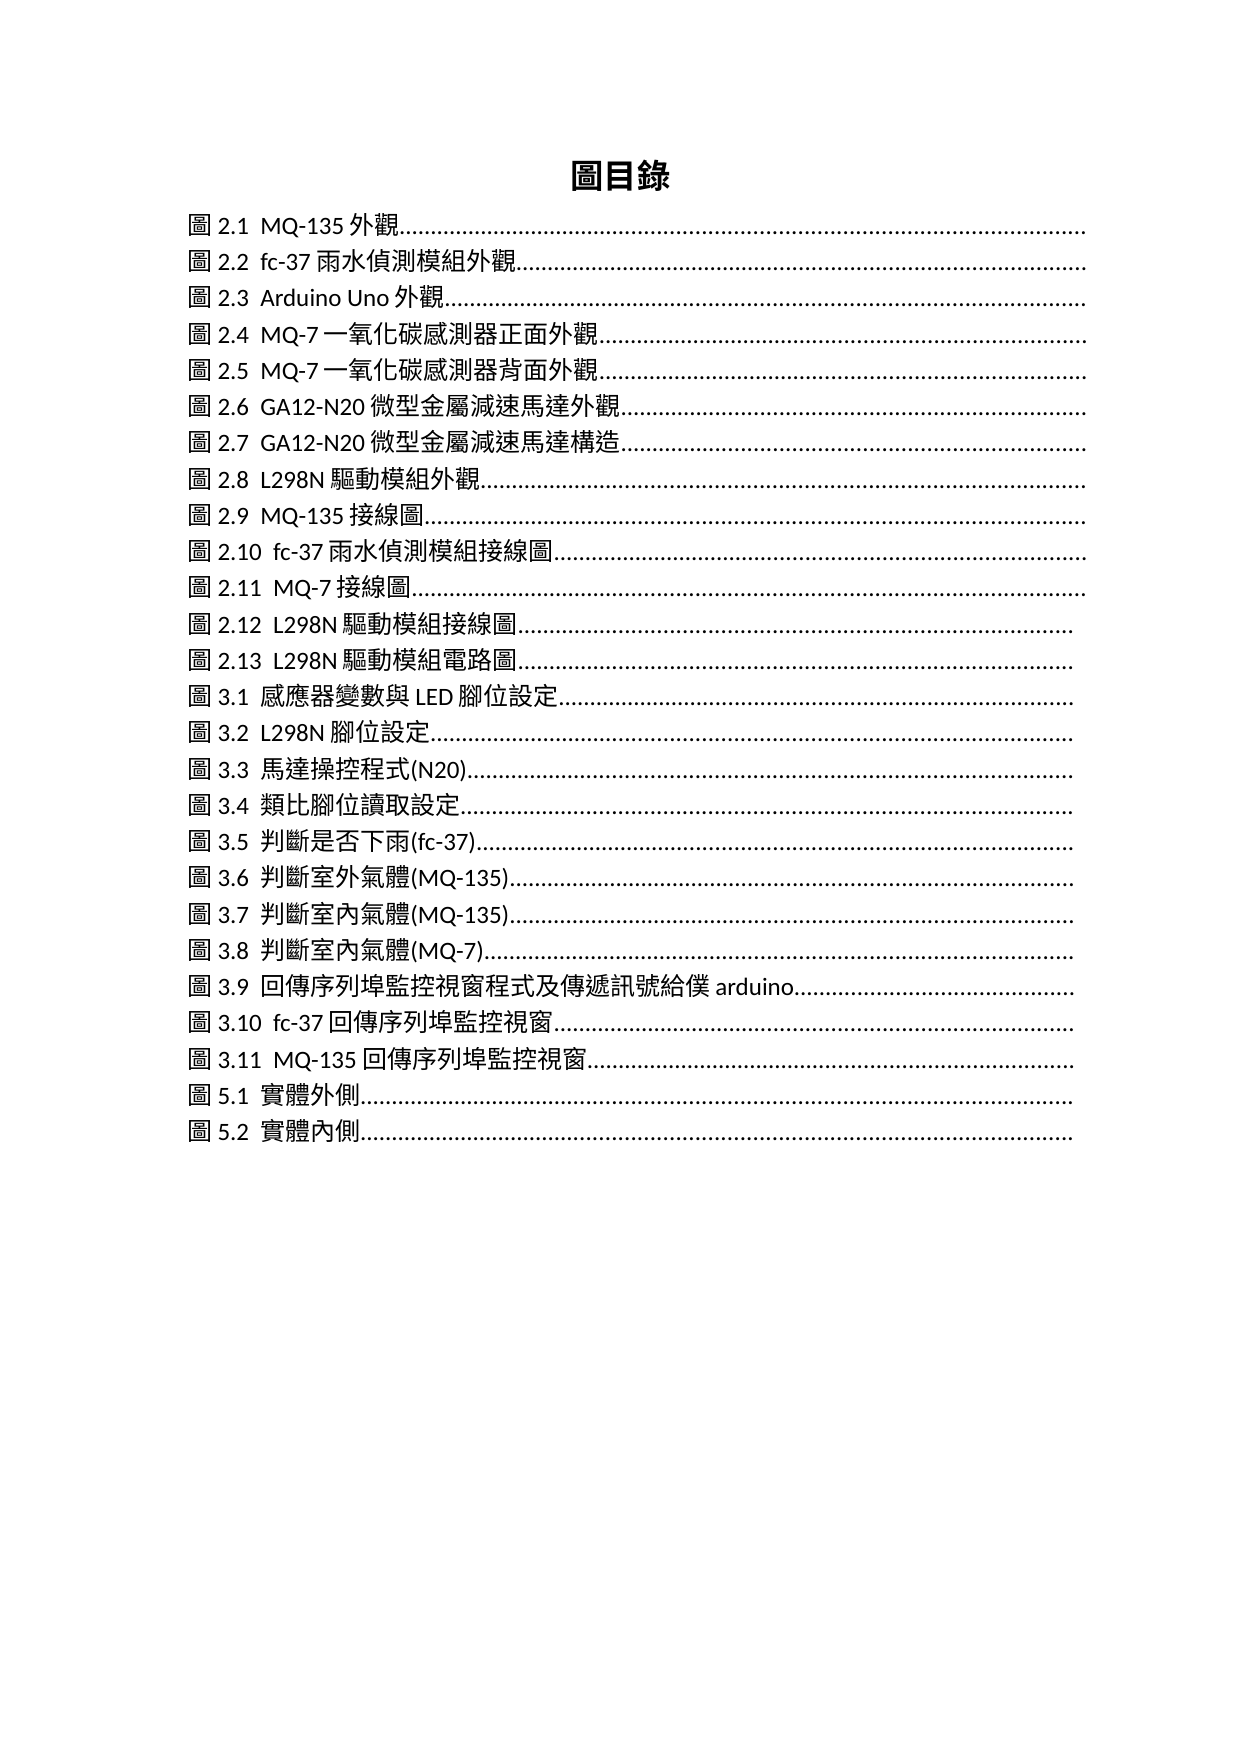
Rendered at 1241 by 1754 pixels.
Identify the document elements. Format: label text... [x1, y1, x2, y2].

text 圖2.7 GA12-N20 微型金屬減速馬達構造 7 [187, 423, 1053, 459]
text 圖2.11 MQ-7接線圖 9 [187, 568, 1053, 604]
text 圖3.4 類比腳位讀取設定 13 [187, 785, 1053, 822]
text 圖5.2 實體內側 17 [187, 1112, 1053, 1148]
text 圖3.8 判斷室內氣體(MQ-7) 14 [187, 930, 1053, 967]
text 圖3.11 MQ-135回傳序列埠監控視窗 15 [187, 1039, 1053, 1075]
text 圖3.1 感應器變數與LED腳位設定 11 [187, 677, 1053, 713]
text 圖3.7 判斷室內氣體(MQ-135) 14 [187, 894, 1053, 930]
text 圖2.3 Arduino Uno外觀 5 [187, 278, 1053, 314]
text 圖3.2 L298N腳位設定 11 [187, 713, 1053, 749]
text 圖3.9 回傳序列埠監控視窗程式及傳遞訊號給僕arduino 14 [187, 967, 1053, 1003]
text 圖2.6 GA12-N20 微型金屬減速馬達外觀 7 [187, 387, 1053, 423]
text 圖2.10 fc-37雨水偵測模組接線圖 9 [187, 532, 1053, 568]
text 圖3.5 判斷是否下雨(fc-37) 13 [187, 822, 1053, 858]
text 圖2.9 MQ-135接線圖 9 [187, 495, 1053, 532]
text 圖2.12 L298N驅動模組接線圖 10 [187, 604, 1053, 640]
text 圖3.3 馬達操控程式(N20) 12 [187, 749, 1053, 785]
text 圖5.1 實體外側 17 [187, 1075, 1053, 1112]
text 圖3.6 判斷室外氣體(MQ-135) 13 [187, 858, 1053, 894]
text 圖2.8 L298N驅動模組外觀 8 [187, 459, 1053, 495]
text 圖2.4 MQ-7一氧化碳感測器正面外觀 6 [187, 314, 1053, 350]
text 圖2.2 fc-37雨水偵測模組外觀 4 [187, 242, 1053, 278]
text 圖目錄 [187, 150, 1053, 198]
text 圖2.13 L298N驅動模組電路圖 10 [187, 640, 1053, 677]
text 圖2.5 MQ-7一氧化碳感測器背面外觀 6 [187, 350, 1053, 387]
text 圖2.1 MQ-135外觀 3 [187, 205, 1053, 242]
text 圖3.10 fc-37回傳序列埠監控視窗 15 [187, 1003, 1053, 1039]
